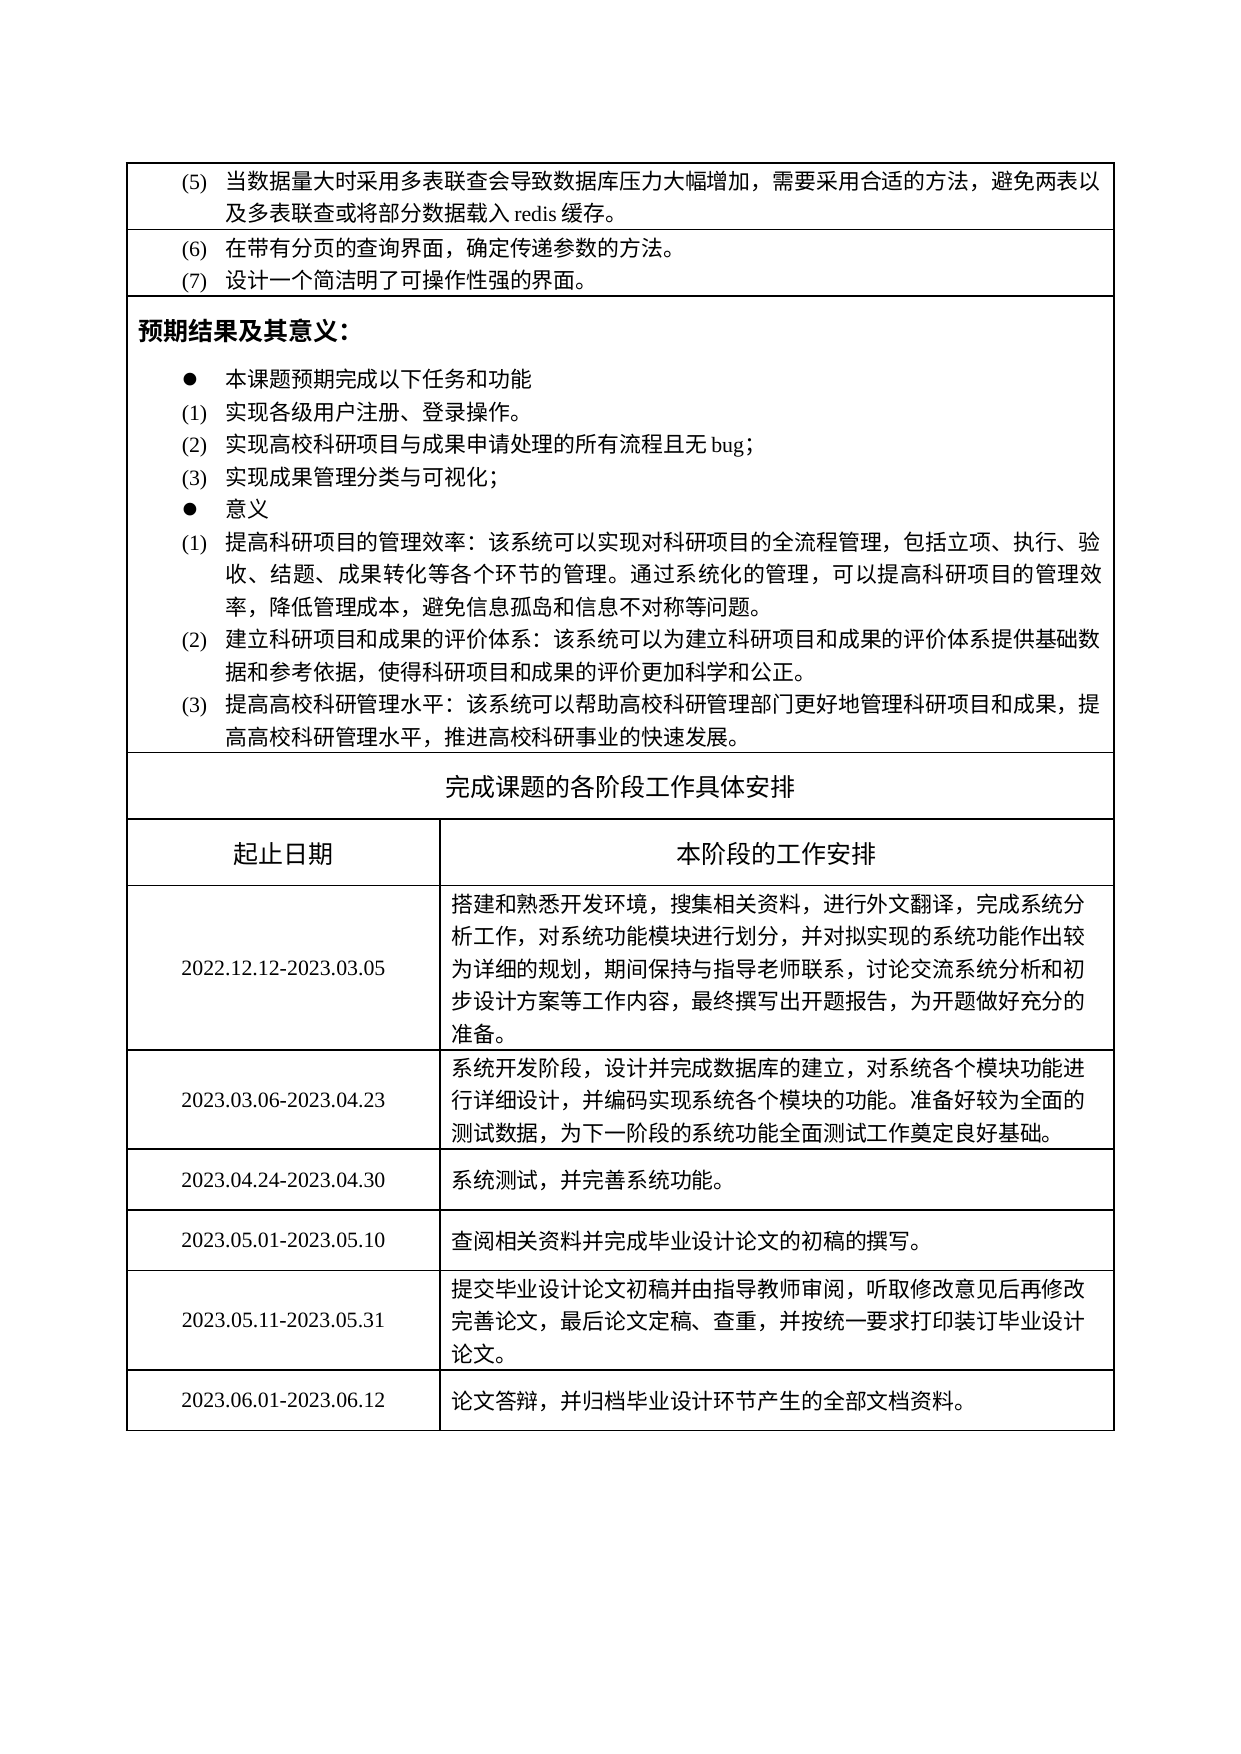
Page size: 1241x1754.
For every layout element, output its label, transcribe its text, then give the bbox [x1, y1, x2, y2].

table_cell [128, 164, 1113, 228]
table_cell 预期结果及其意义： 本课题预期完成以下任务和功能 实现各级用户注册、登录操作。 实现高校科研项目与成果申请处理的所有流程且无bug； 实现成果管理分类与可视化； 意义 提高科研项目的管理效率：该系统可以实现对科研项目的全流程管理，包括立项、执行、验收、结题、成果转化等各个环节的管理。通过系统化的管理，可以提高科研项目的管理效率，降低管理成本，避免信息孤岛和信息不对称等问题。 建立科研项目和成果的评价体系：该系统可以为建立科研项目和成果的评价体系提供基础数据和参考依据，使得科研项目和成果的评价更加科学和公正。 提高高校科研管理水平：该系统可以帮助高校科研管理部门更好地管理科研项目和成果，提高高校科研管理水平，推进高校科研事业的快速发展。 [128, 297, 1113, 752]
table_cell 论文答辩，并归档毕业设计环节产生的全部文档资料。 [441, 1371, 1113, 1430]
table_cell 2023.03.06-2023.04.23 [128, 1051, 439, 1148]
table_cell 搭建和熟悉开发环境，搜集相关资料，进行外文翻译，完成系统分析工作，对系统功能模块进行划分，并对拟实现的系统功能作出较为详细的规划，期间保持与指导老师联系，讨论交流系统分析和初步设计方案等工作内容，最终撰写出开题报告，为开题做好充分的准备。 [441, 886, 1113, 1049]
table_cell 在带有分页的查询界面，确定传递参数的方法。 设计一个简洁明了可操作性强的界面。 [128, 230, 1113, 295]
table_cell 系统测试，并完善系统功能。 [441, 1150, 1113, 1209]
table_cell 2023.06.01-2023.06.12 [128, 1371, 439, 1430]
table_cell 本阶段的工作安排 [441, 820, 1113, 885]
table_cell 2023.04.24-2023.04.30 [128, 1150, 439, 1209]
table_cell 2022.12.12-2023.03.05 [128, 886, 439, 1049]
table_cell 起止日期 [128, 820, 439, 885]
table_cell 2023.05.11-2023.05.31 [128, 1271, 439, 1369]
table_cell 提交毕业设计论文初稿并由指导教师审阅，听取修改意见后再修改完善论文，最后论文定稿、查重，并按统一要求打印装订毕业设计论文。 [441, 1271, 1113, 1369]
table_cell 查阅相关资料并完成毕业设计论文的初稿的撰写。 [441, 1211, 1113, 1270]
table_cell 系统开发阶段，设计并完成数据库的建立，对系统各个模块功能进行详细设计，并编码实现系统各个模块的功能。准备好较为全面的测试数据，为下一阶段的系统功能全面测试工作奠定良好基础。 [441, 1051, 1113, 1148]
table_cell 完成课题的各阶段工作具体安排 [128, 753, 1113, 818]
table_cell 2023.05.01-2023.05.10 [128, 1211, 439, 1270]
